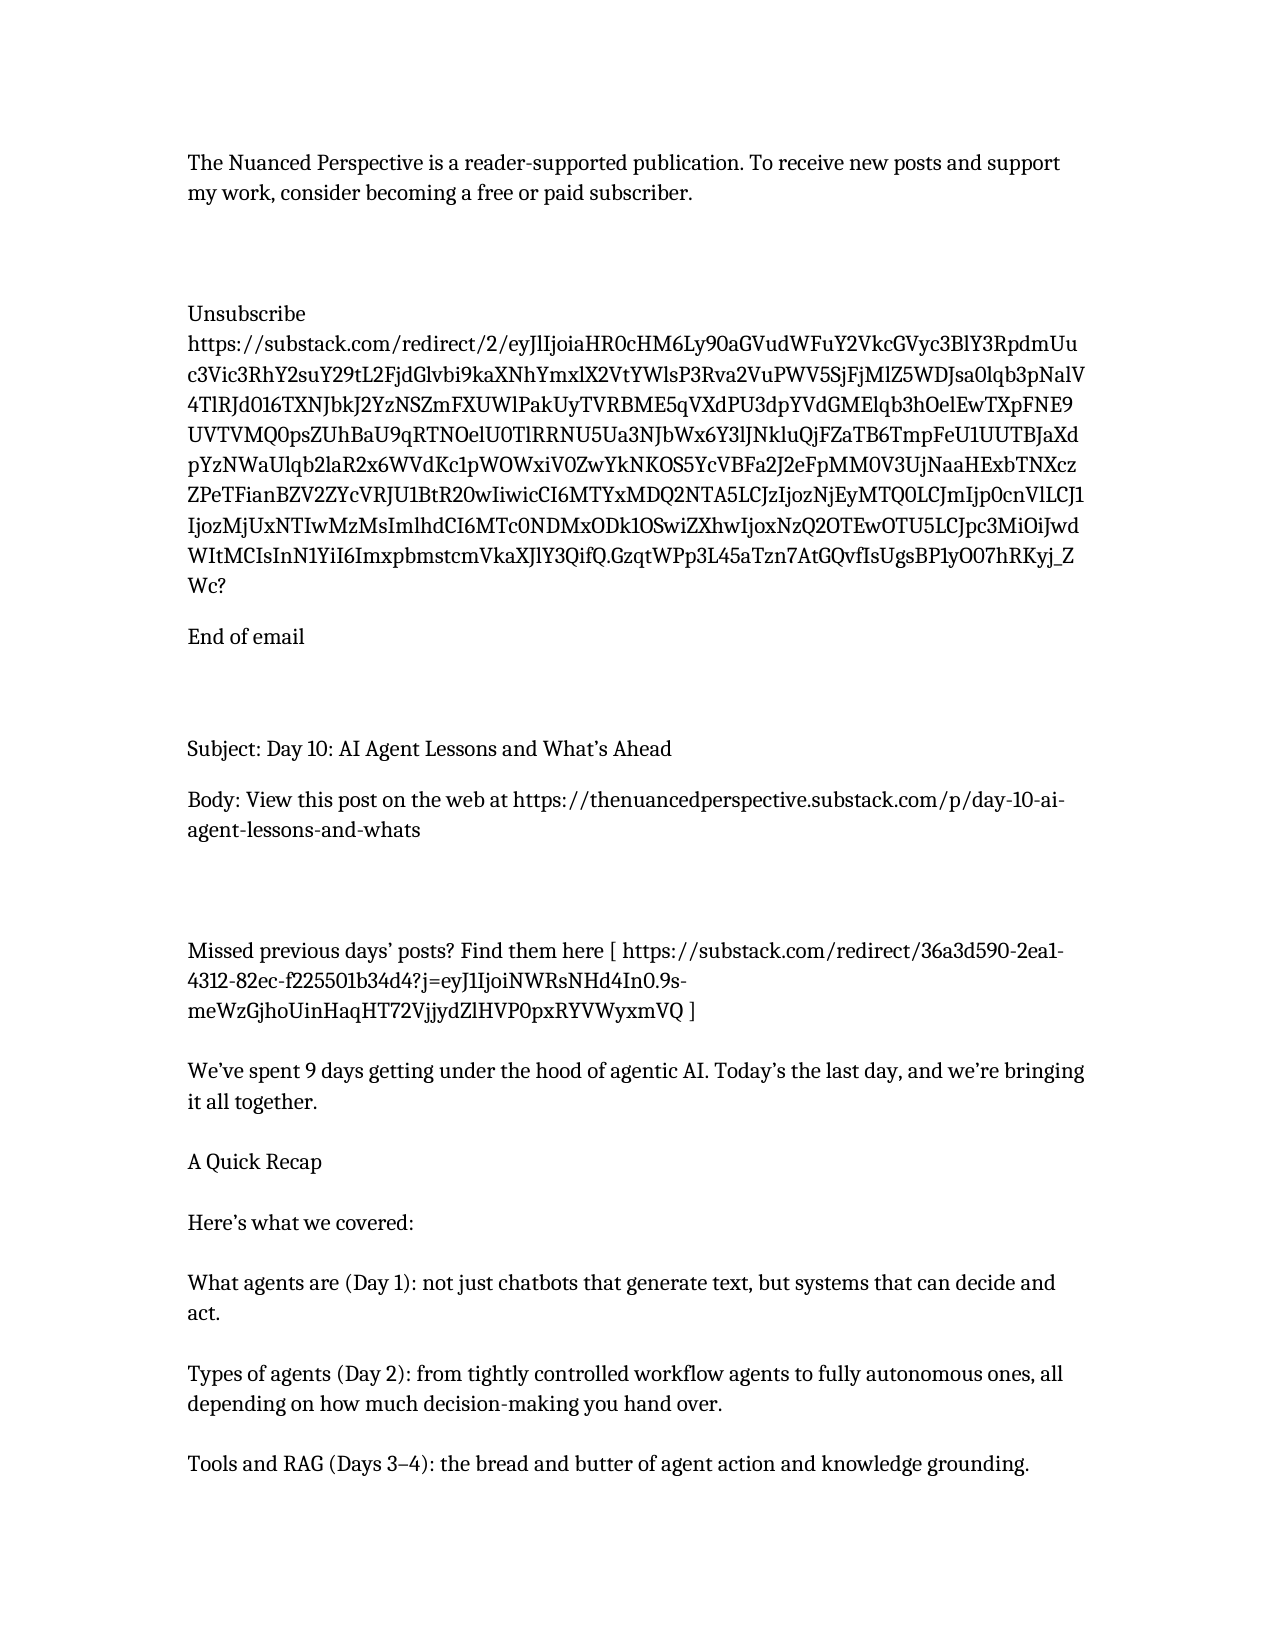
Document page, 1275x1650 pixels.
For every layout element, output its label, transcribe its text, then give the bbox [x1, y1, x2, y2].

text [187, 150, 1087, 599]
text Subject: Day 10: AI Agent Lessons and What’s Ahead [187, 735, 1087, 762]
text End of email [187, 624, 1087, 711]
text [187, 786, 1087, 1477]
